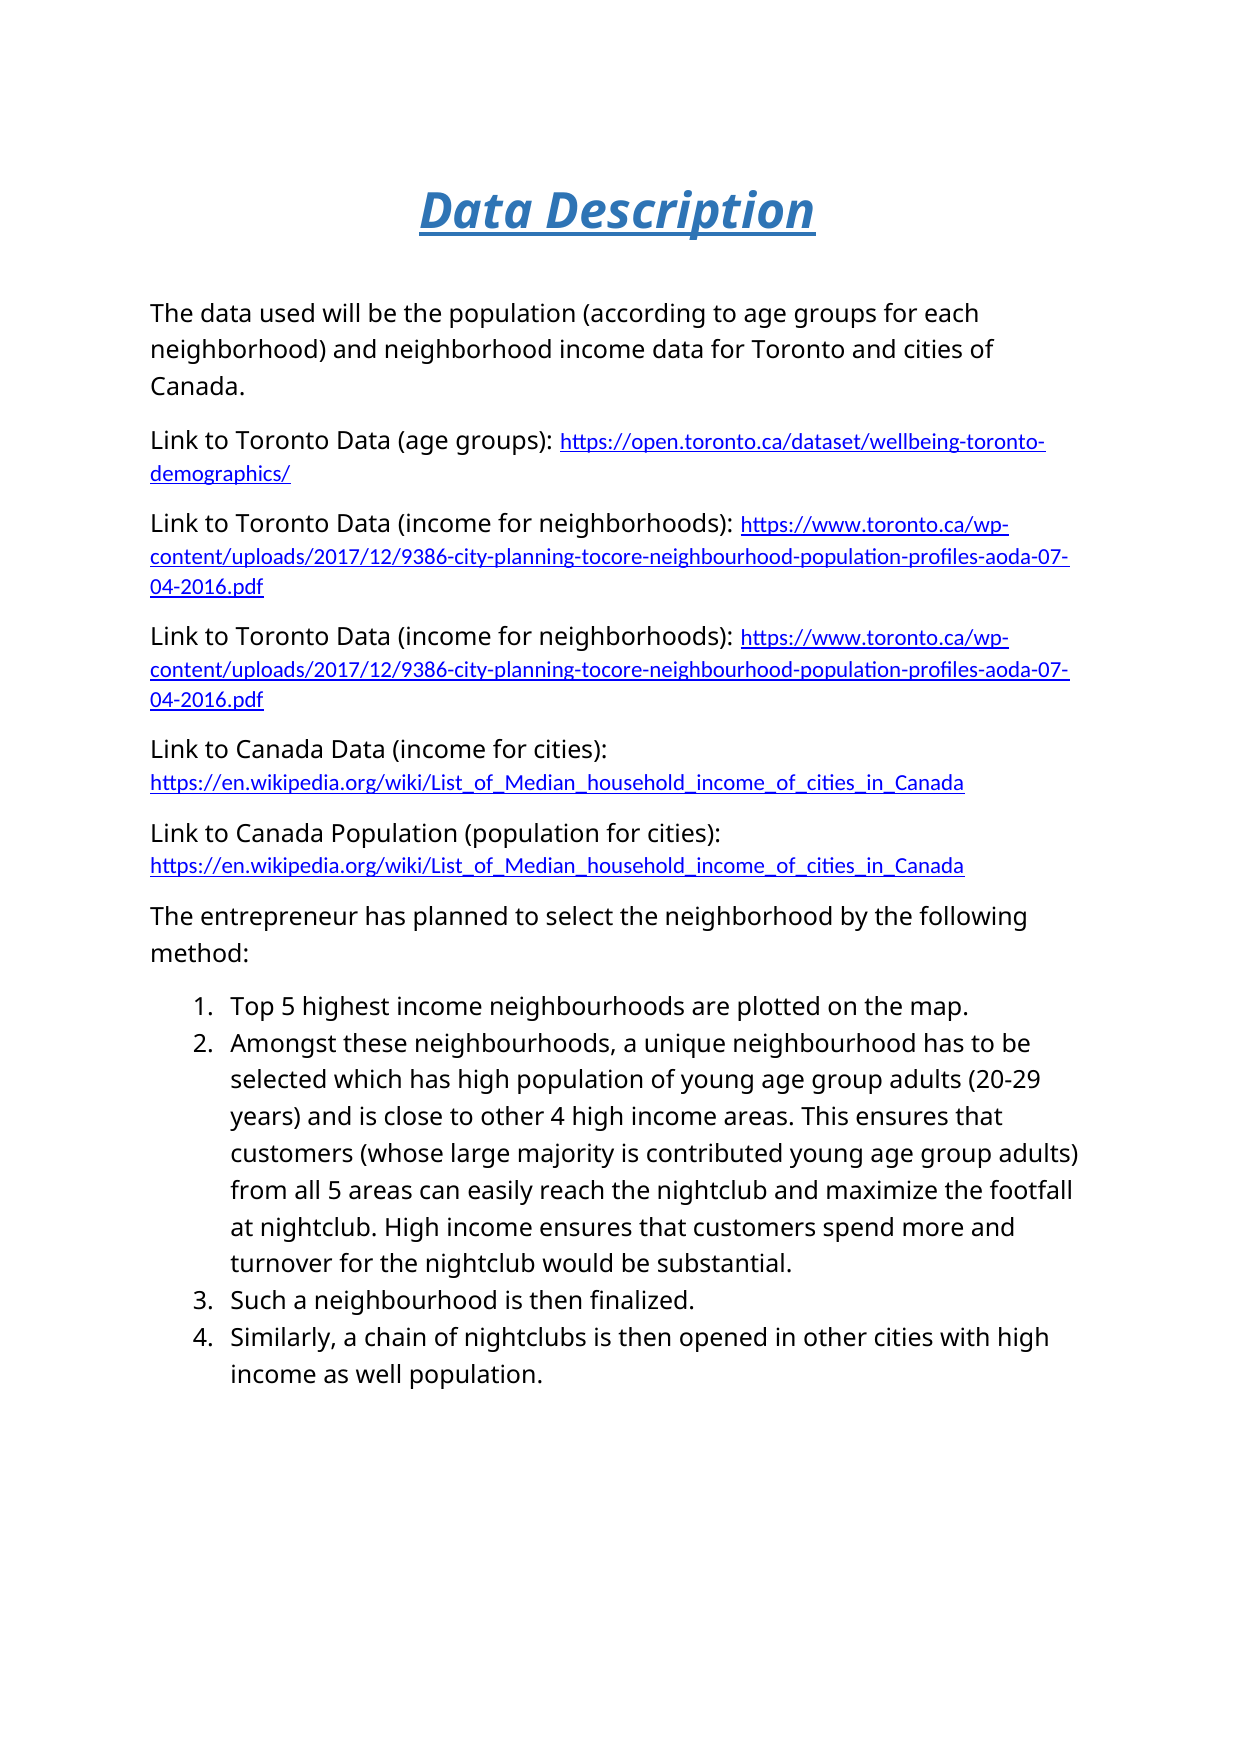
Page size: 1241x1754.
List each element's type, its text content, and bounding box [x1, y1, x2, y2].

text Link to Canada Data (income for cities): https://en.wikipedia.org/wiki/List_of_Median_household_income_of_cities_in_Canada [150, 732, 1090, 796]
text Link to Toronto Data (income for neighborhoods): https://www.toronto.ca/wp-content/uploads/2017/12/9386-city-planning-tocore-neighbourhood-population-profiles-aoda-07-04-2016.pdf [150, 619, 1090, 713]
text The data used will be the population (according to age groups for each neighborhood) and neighborhood income data for Toronto and cities of Canada. [150, 295, 1090, 403]
text The entrepreneur has planned to select the neighborhood by the following method: [150, 898, 1090, 969]
text Link to Canada Population (population for cities): https://en.wikipedia.org/wiki/List_of_Median_household_income_of_cities_in_Canada [150, 815, 1090, 879]
list Amongst these neighbourhoods, a unique neighbourhood has to be selected which has high population of young age group adults (20-29 years) and is close to other 4 high income areas. This ensures that customers (whose large majority is contributed young age group adults) from all 5 areas can easily reach the nightclub and maximize the footfall at nightclub. High income ensures that customers spend more and turnover for the nightclub would be substantial. [193, 1025, 1090, 1280]
text Link to Toronto Data (age groups): https://open.toronto.ca/dataset/wellbeing-toronto-demographics/ [150, 422, 1090, 487]
list Such a neighbourhood is then finalized. [193, 1283, 1090, 1317]
text Link to Toronto Data (income for neighborhoods): https://www.toronto.ca/wp-content/uploads/2017/12/9386-city-planning-tocore-neighbourhood-population-profiles-aoda-07-04-2016.pdf [150, 506, 1090, 600]
list Similarly, a chain of nightclubs is then opened in other cities with high income as well population. [193, 1319, 1090, 1390]
list Top 5 highest income neighbourhoods are plotted on the map. [193, 989, 1090, 1023]
subtitle Data Description [150, 175, 1090, 243]
